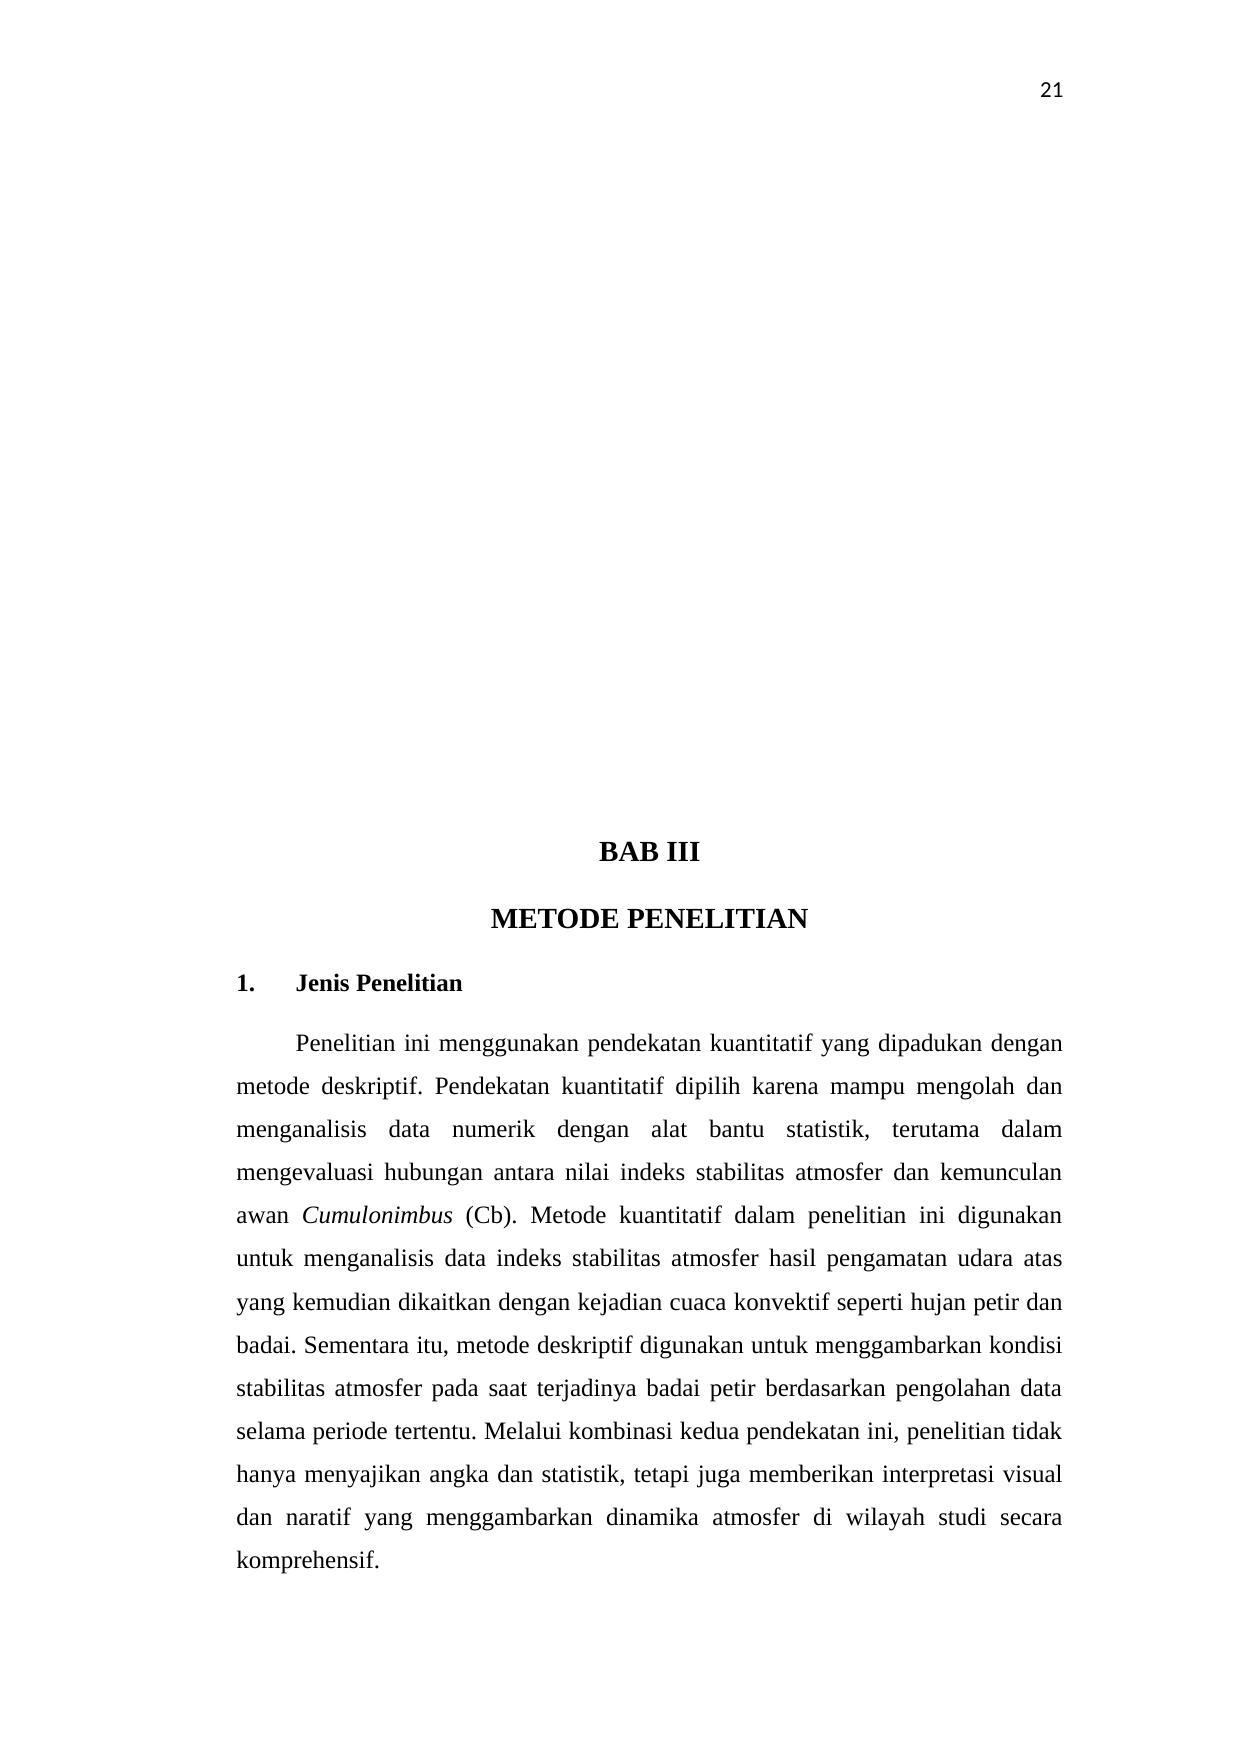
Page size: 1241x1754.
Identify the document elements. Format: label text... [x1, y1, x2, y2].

text BAB III [236, 834, 1063, 868]
text Penelitian ini menggunakan pendekatan kuantitatif yang dipadukan dengan metode deskriptif. Pendekatan kuantitatif dipilih karena mampu mengolah dan menganalisis data numerik dengan alat bantu statistik, terutama dalam mengevaluasi hubungan antara nilai indeks stabilitas atmosfer dan kemunculan awan Cumulonimbus (Cb). Metode kuantitatif dalam penelitian ini digunakan untuk menganalisis data indeks stabilitas atmosfer hasil pengamatan udara atas yang kemudian dikaitkan dengan kejadian cuaca konvektif seperti hujan petir dan badai. Sementara itu, metode deskriptif digunakan untuk menggambarkan kondisi stabilitas atmosfer pada saat terjadinya badai petir berdasarkan pengolahan data selama periode tertentu. Melalui kombinasi kedua pendekatan ini, penelitian tidak hanya menyajikan angka dan statistik, tetapi juga memberikan interpretasi visual dan naratif yang menggambarkan dinamika atmosfer di wilayah studi secara komprehensif. [236, 1028, 1063, 1574]
text METODE PENELITIAN [236, 901, 1063, 935]
text 1. Jenis Penelitian [236, 968, 1063, 997]
